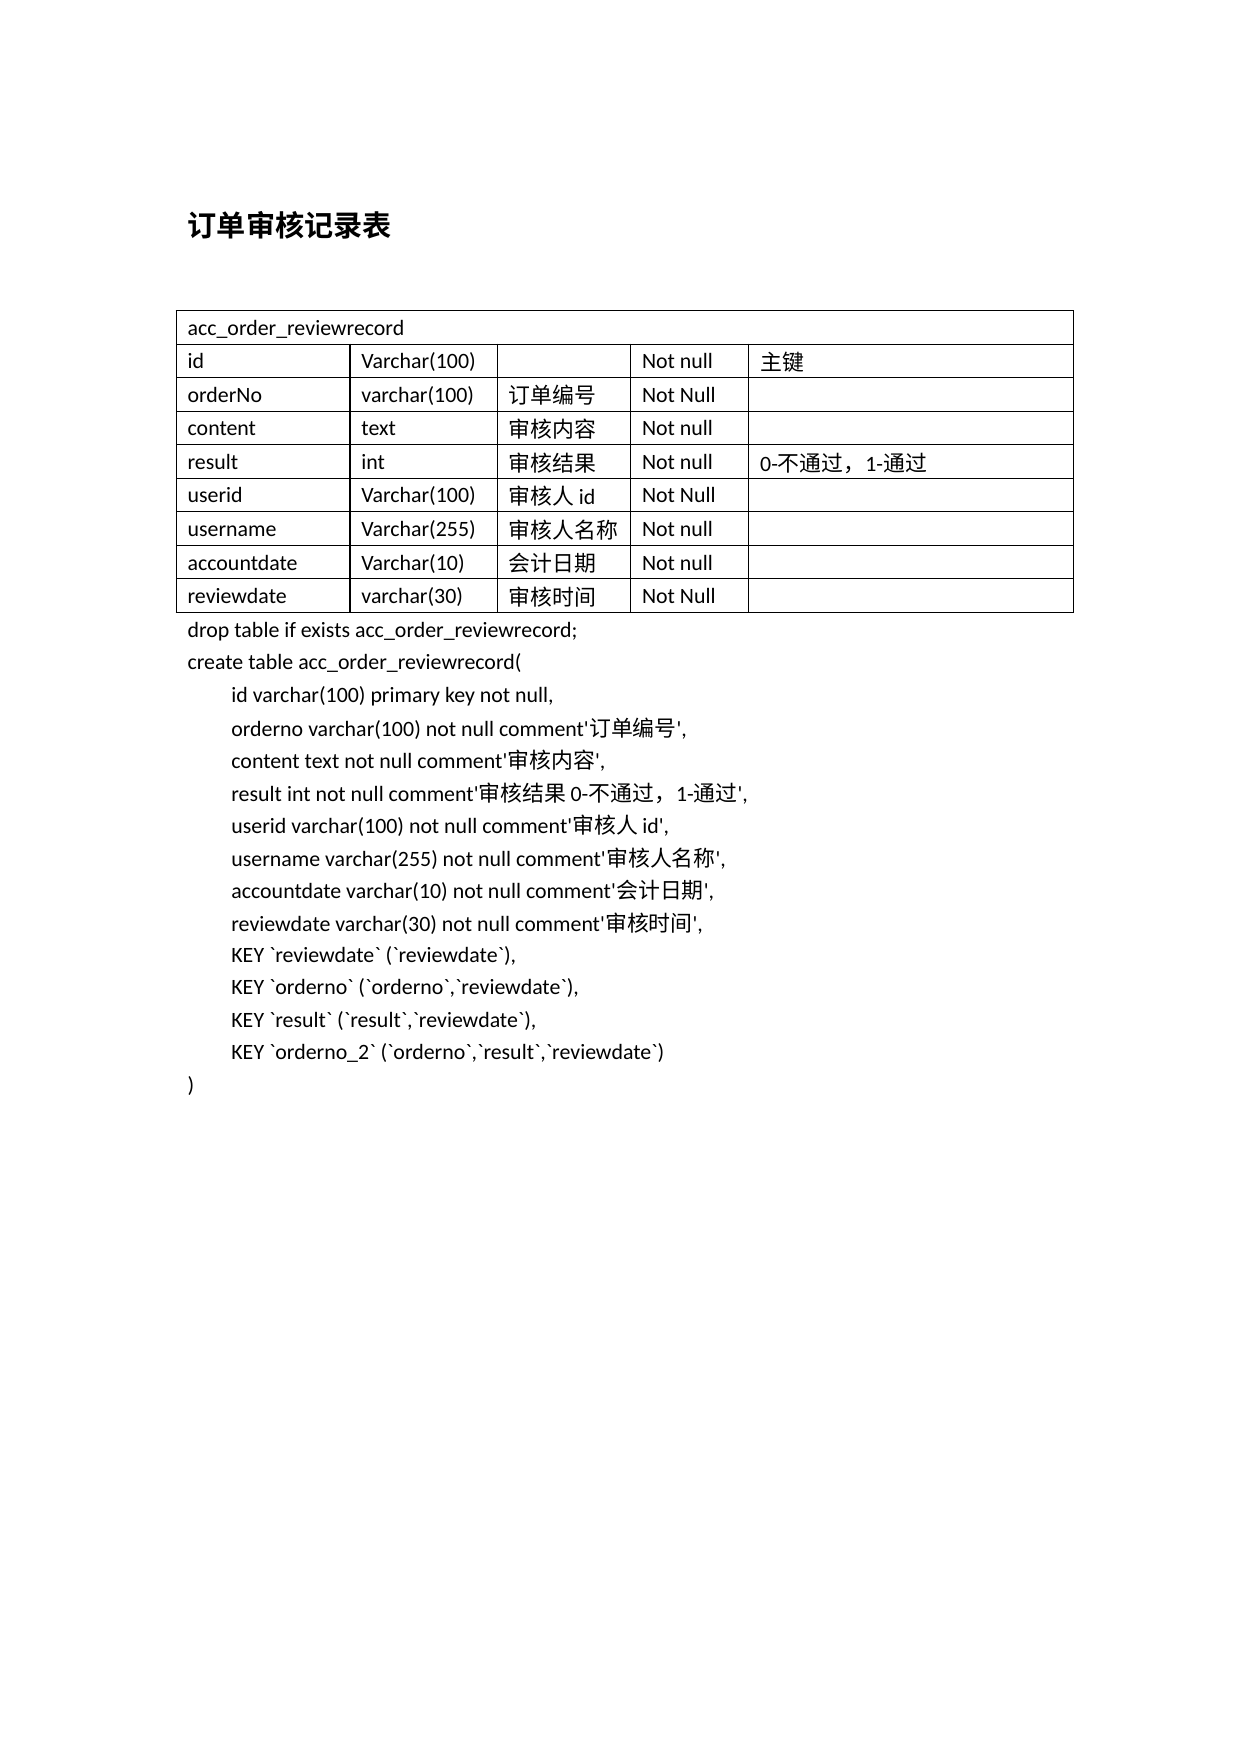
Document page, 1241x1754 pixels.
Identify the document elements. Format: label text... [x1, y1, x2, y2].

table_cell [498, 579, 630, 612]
subtitle 订单审核记录表 [187, 191, 1053, 256]
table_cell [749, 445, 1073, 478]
text KEY `reviewdate` (`reviewdate`), [187, 938, 1053, 970]
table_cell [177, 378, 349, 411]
text orderno varchar(100) not null comment'订单编号', [187, 710, 1053, 743]
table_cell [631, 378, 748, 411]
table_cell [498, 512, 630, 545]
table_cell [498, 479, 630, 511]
text KEY `result` (`result`,`reviewdate`), [187, 1003, 1053, 1035]
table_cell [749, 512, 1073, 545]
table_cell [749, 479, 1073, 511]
text id varchar(100) primary key not null, [187, 678, 1053, 710]
text KEY `orderno_2` (`orderno`,`result`,`reviewdate`) [187, 1035, 1053, 1068]
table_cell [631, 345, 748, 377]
text ) [187, 1068, 1053, 1100]
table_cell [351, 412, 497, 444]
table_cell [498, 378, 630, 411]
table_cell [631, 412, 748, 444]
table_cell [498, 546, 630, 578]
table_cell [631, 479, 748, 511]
text accountdate varchar(10) not null comment'会计日期', [187, 873, 1053, 905]
text reviewdate varchar(30) not null comment'审核时间', [187, 905, 1053, 938]
text result int not null comment'审核结果0-不通过，1-通过', [187, 775, 1053, 808]
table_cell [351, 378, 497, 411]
text KEY `orderno` (`orderno`,`reviewdate`), [187, 970, 1053, 1003]
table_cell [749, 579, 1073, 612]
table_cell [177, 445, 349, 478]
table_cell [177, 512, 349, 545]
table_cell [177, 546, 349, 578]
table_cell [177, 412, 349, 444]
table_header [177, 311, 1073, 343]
text username varchar(255) not null comment'审核人名称', [187, 840, 1053, 873]
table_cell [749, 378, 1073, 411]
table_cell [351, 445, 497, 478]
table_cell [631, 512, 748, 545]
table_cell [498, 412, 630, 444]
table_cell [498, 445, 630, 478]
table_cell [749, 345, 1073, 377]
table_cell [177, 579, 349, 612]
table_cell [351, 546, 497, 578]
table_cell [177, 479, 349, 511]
text drop table if exists acc_order_reviewrecord; [187, 613, 1053, 645]
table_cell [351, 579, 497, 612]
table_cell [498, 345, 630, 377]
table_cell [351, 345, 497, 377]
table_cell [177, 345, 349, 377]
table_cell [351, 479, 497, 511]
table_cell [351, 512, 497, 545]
text content text not null comment'审核内容', [187, 743, 1053, 775]
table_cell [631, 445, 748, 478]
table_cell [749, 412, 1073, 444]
text userid varchar(100) not null comment'审核人id', [187, 808, 1053, 840]
text create table acc_order_reviewrecord( [187, 645, 1053, 678]
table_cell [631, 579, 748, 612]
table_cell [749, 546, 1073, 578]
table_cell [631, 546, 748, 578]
